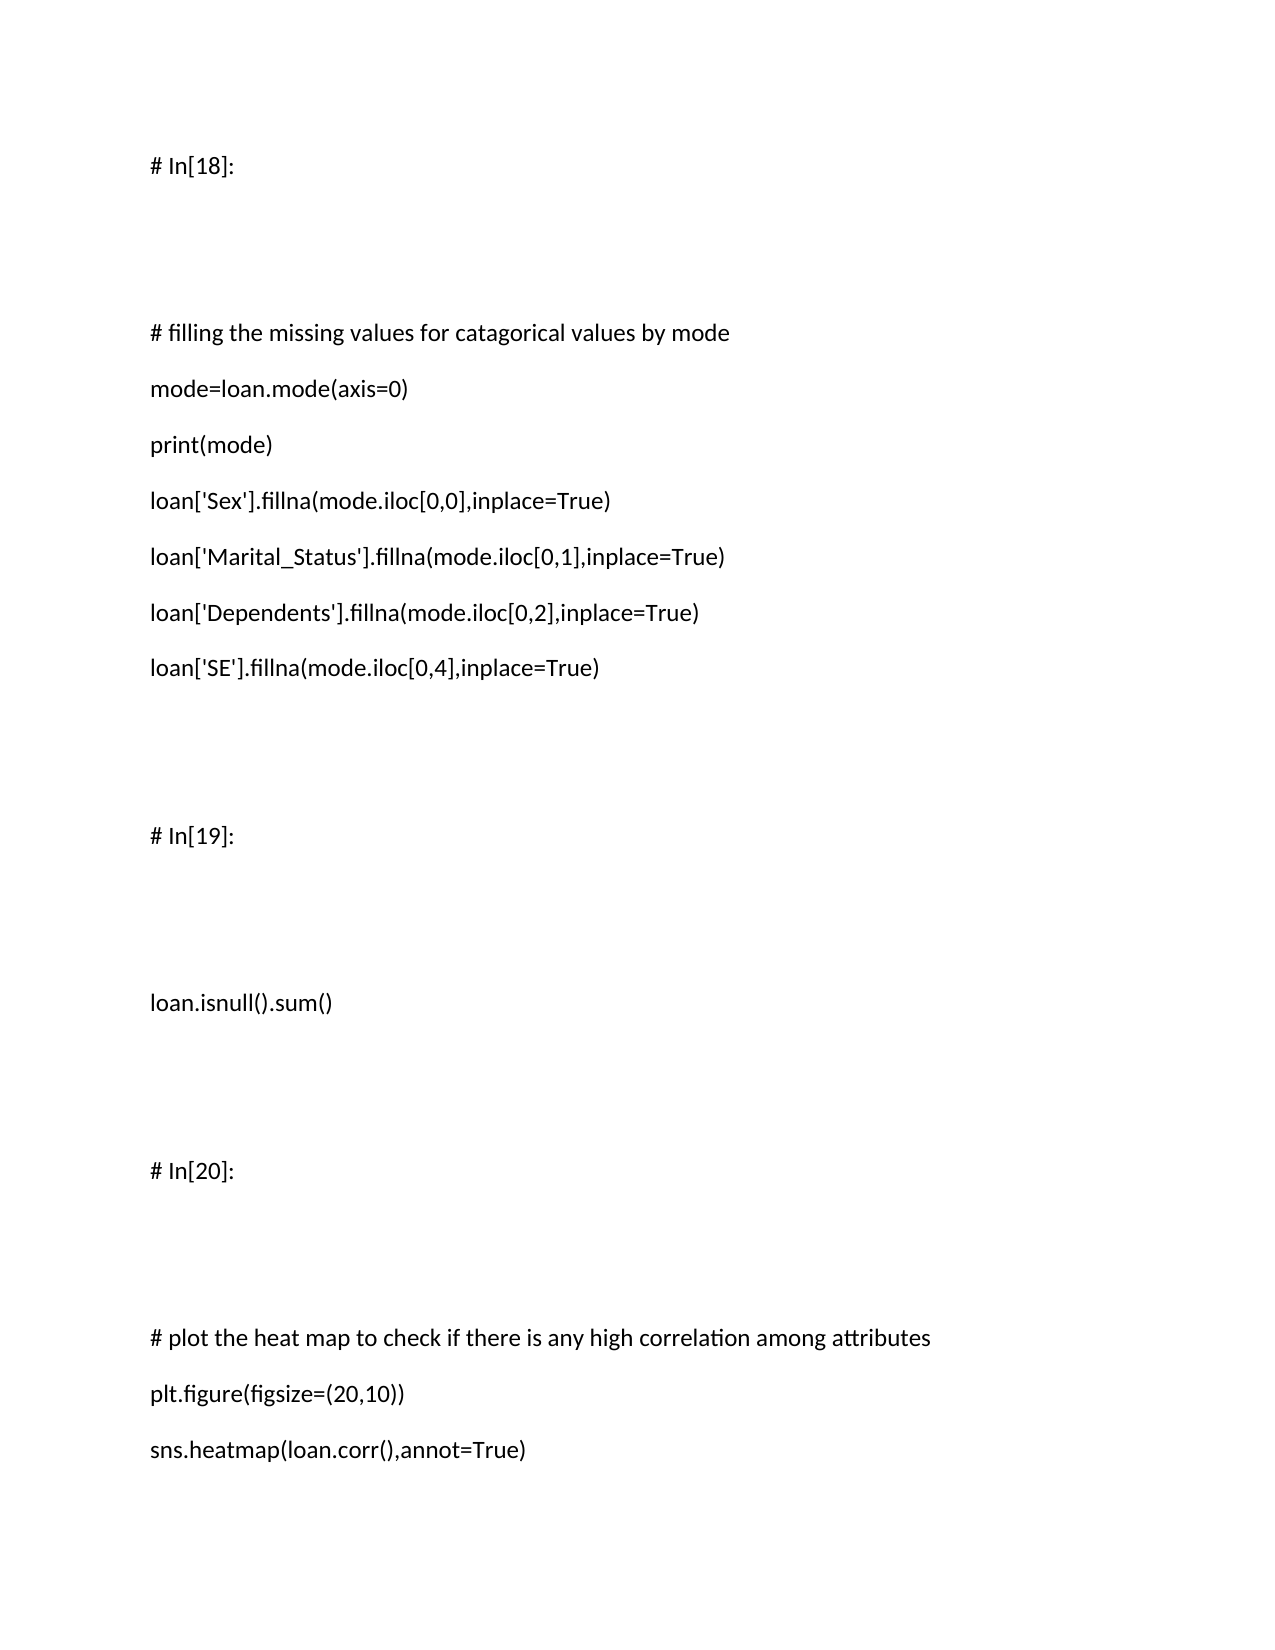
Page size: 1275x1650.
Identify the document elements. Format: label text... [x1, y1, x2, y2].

text print(mode) [150, 429, 1125, 460]
text loan['SE'].fillna(mode.iloc[0,4],inplace=True) [150, 652, 1125, 683]
text loan.isnull().sum() [150, 987, 1125, 1018]
text # In[20]: [150, 1155, 1125, 1186]
text # plot the heat map to check if there is any high correlation among attributes [150, 1322, 1125, 1353]
text sns.heatmap(loan.corr(),annot=True) [150, 1434, 1125, 1465]
text plt.figure(figsize=(20,10)) [150, 1378, 1125, 1409]
text # In[19]: [150, 820, 1125, 851]
text # In[18]: [150, 150, 1125, 181]
text loan['Dependents'].fillna(mode.iloc[0,2],inplace=True) [150, 597, 1125, 627]
text # filling the missing values for catagorical values by mode [150, 317, 1125, 348]
text loan['Marital_Status'].fillna(mode.iloc[0,1],inplace=True) [150, 541, 1125, 571]
text mode=loan.mode(axis=0) [150, 373, 1125, 404]
text loan['Sex'].fillna(mode.iloc[0,0],inplace=True) [150, 485, 1125, 516]
